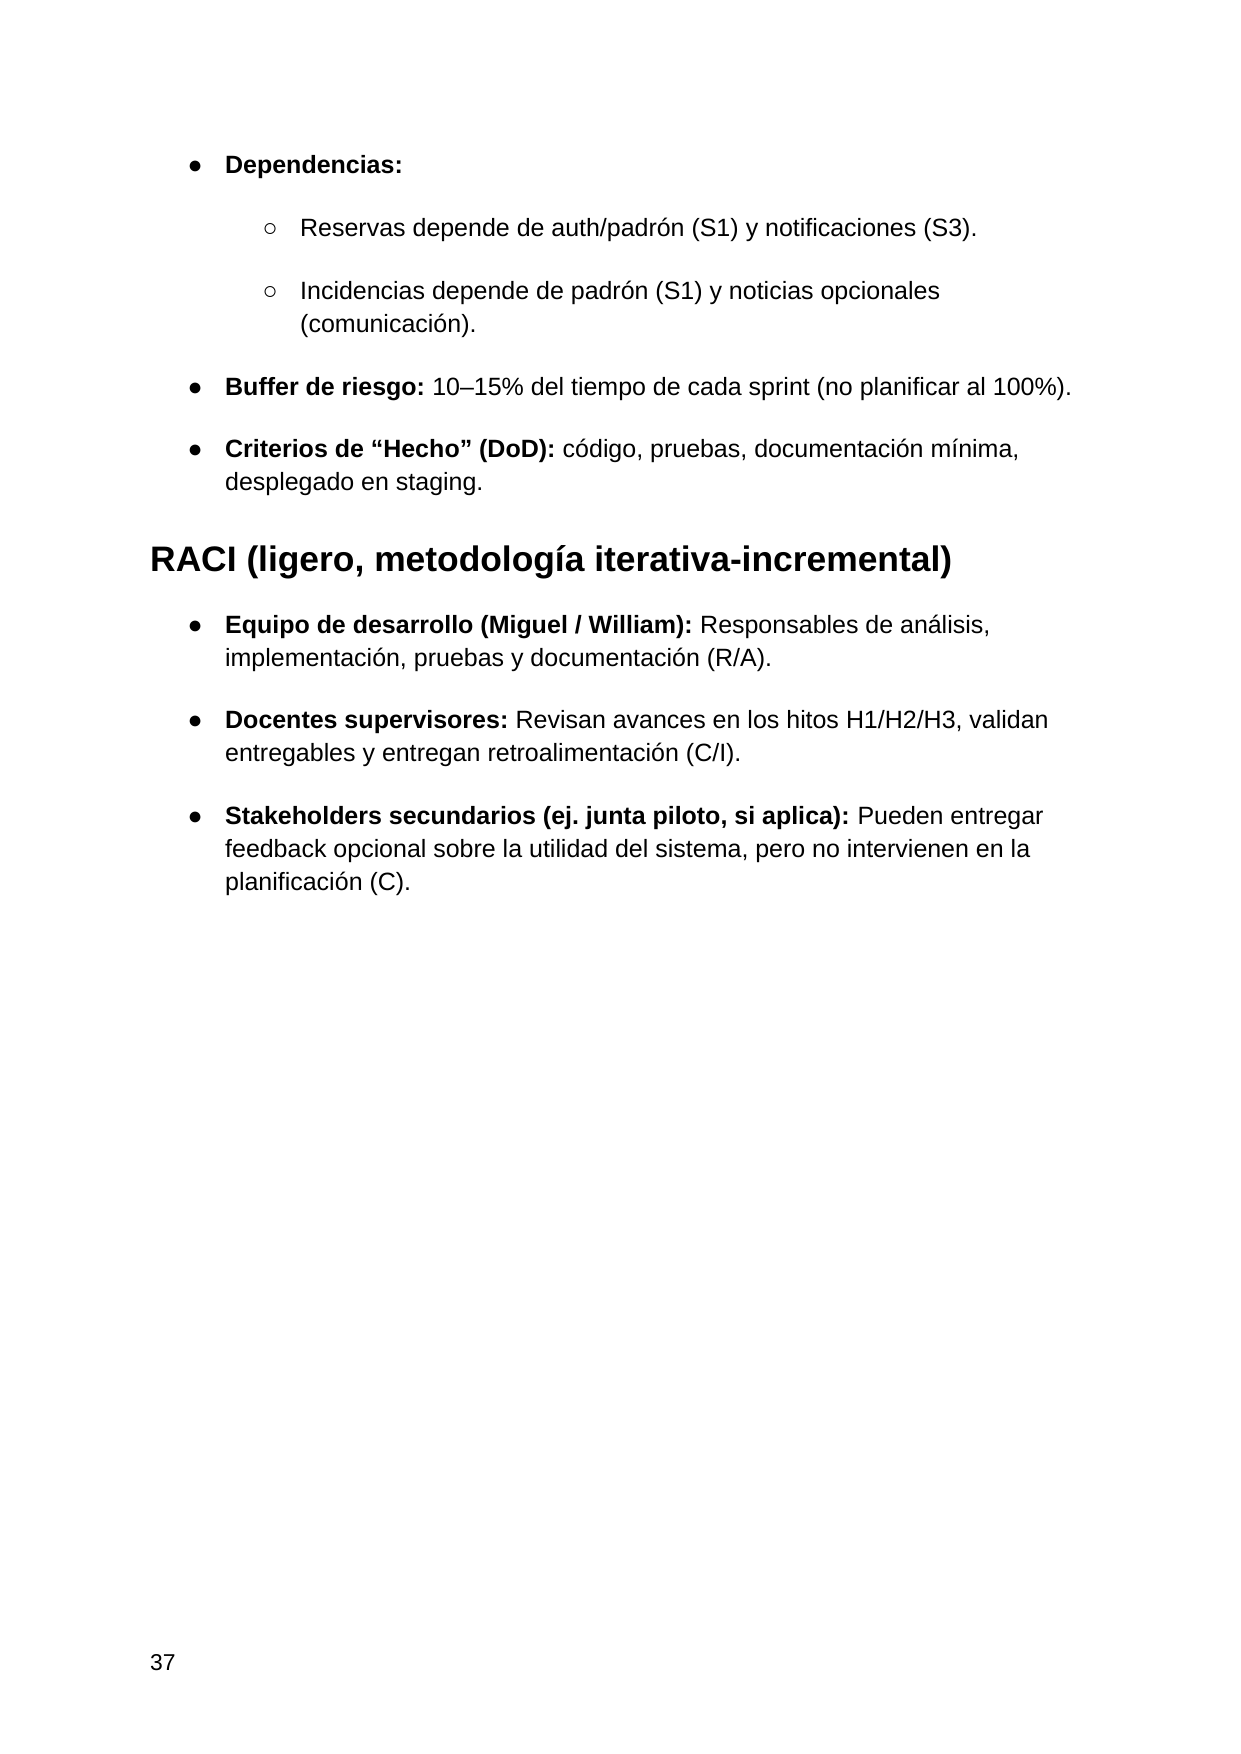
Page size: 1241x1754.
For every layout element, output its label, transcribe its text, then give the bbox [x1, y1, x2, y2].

list Buffer de riesgo: 10–15% del tiempo de cada sprint (no planificar al 100%). [187, 371, 1090, 430]
list Incidencias depende de padrón (S1) y noticias opcionales (comunicación). [262, 276, 1090, 368]
list Reservas depende de auth/padrón (S1) y notificaciones (S3). [262, 213, 1090, 272]
subtitle RACI (ligero, metodología iterativa-incremental) [150, 538, 1090, 578]
list Stakeholders secundarios (ej. junta piloto, si aplica): Pueden entregar feedback opcional sobre la utilidad del sistema, pero no intervienen en la planificación (C). [187, 801, 1090, 896]
list Dependencias: [187, 150, 1090, 209]
list Equipo de desarrollo (Miguel / William): Responsables de análisis, implementación, pruebas y documentación (R/A). [187, 609, 1090, 702]
list Criterios de “Hecho” (DoD): código, pruebas, documentación mínima, desplegado en staging. [187, 434, 1090, 496]
list Docentes supervisores: Revisan avances en los hitos H1/H2/H3, validan entregables y entregan retroalimentación (C/I). [187, 705, 1090, 797]
